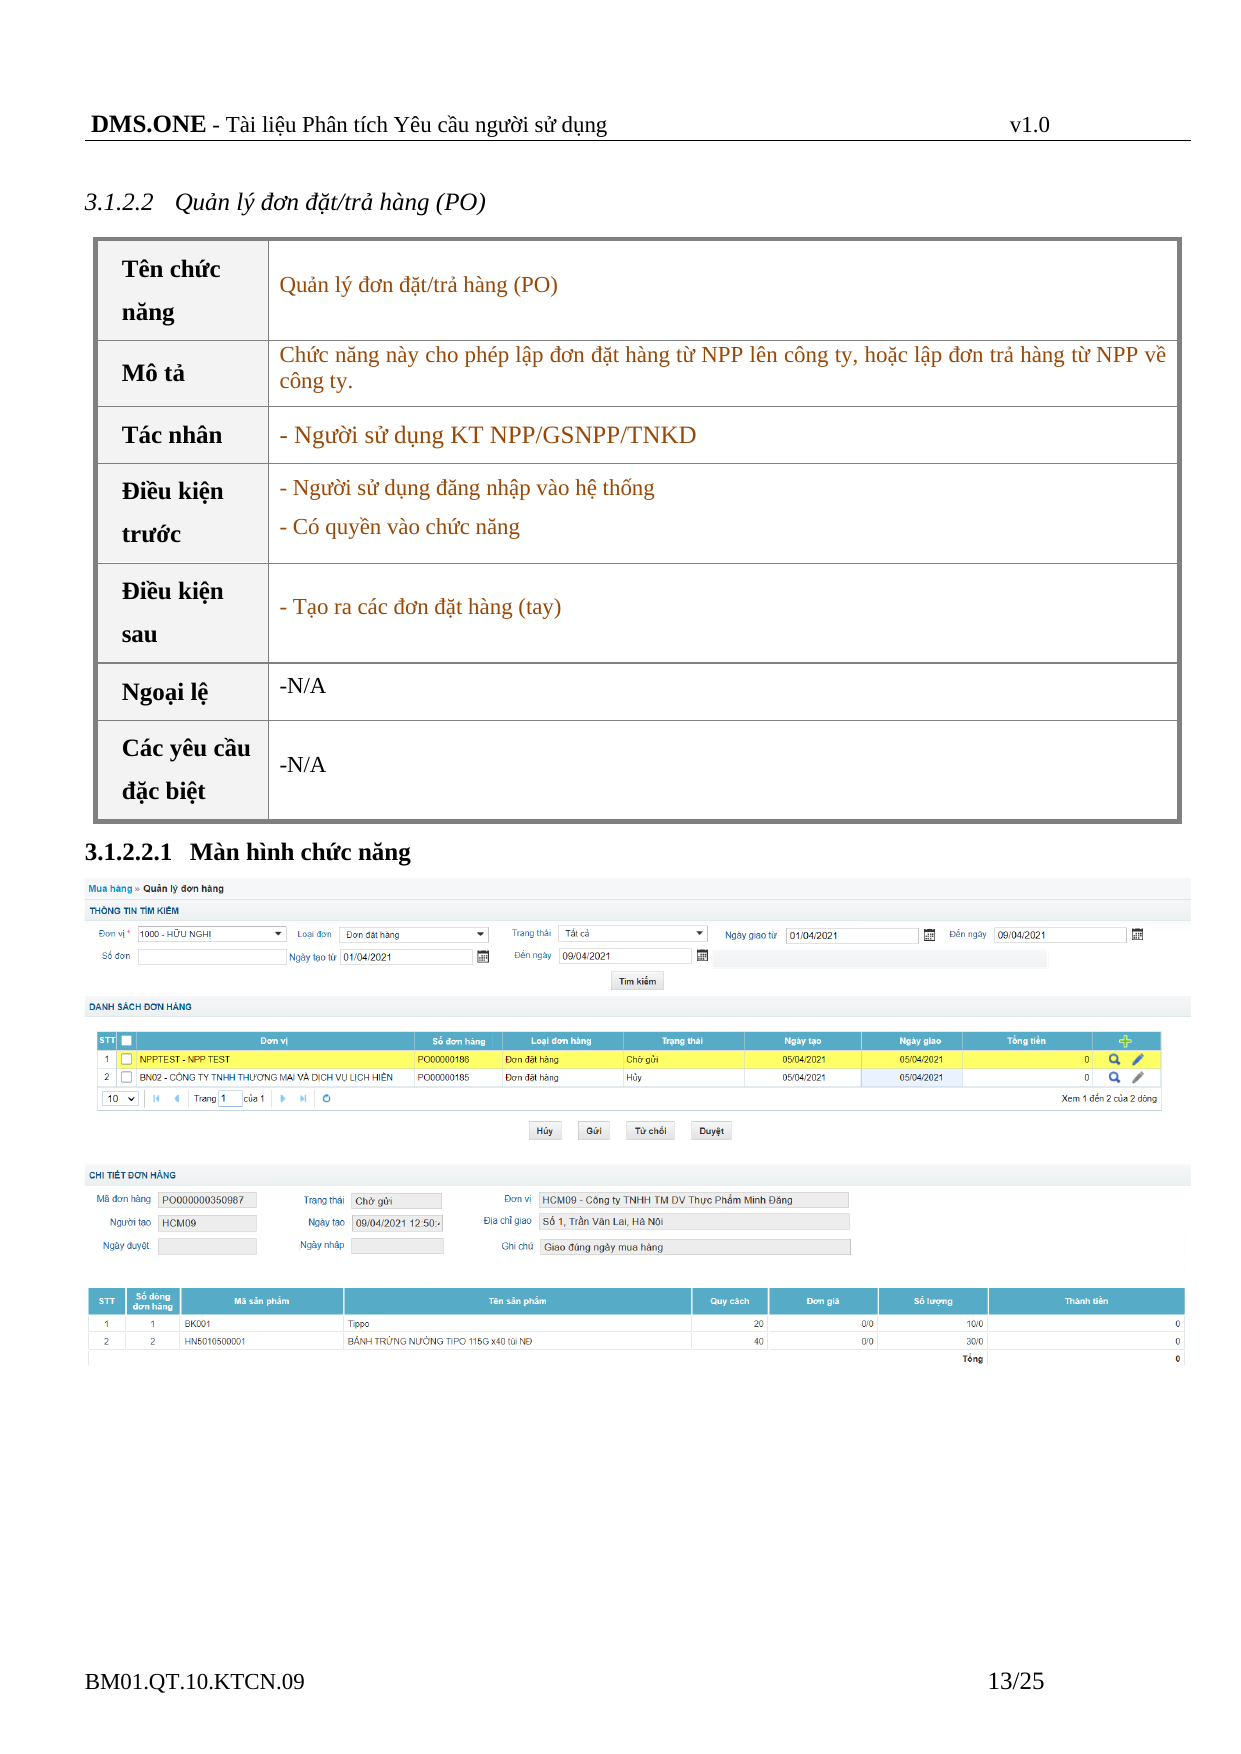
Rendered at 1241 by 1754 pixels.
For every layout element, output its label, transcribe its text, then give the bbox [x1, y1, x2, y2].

table_cell - Người sử dụng đăng nhập vào hệ thống - Có quyền vào chức năng [269, 464, 1177, 562]
table_cell - Tạo ra các đơn đặt hàng (tay) [269, 564, 1177, 662]
table_cell Các yêu cầu đặc biệt [98, 721, 268, 819]
table_cell Điều kiện trước [98, 464, 268, 562]
table_header Quản lý đơn đặt/trả hàng (PO) [269, 241, 1177, 340]
table_cell -N/A [269, 721, 1177, 819]
table_cell Điều kiện sau [98, 564, 268, 662]
table_cell Ngoại lệ [98, 664, 268, 720]
table_cell - Người sử dụng KT NPP/GSNPP/TNKD [269, 407, 1177, 463]
table_cell Mô tả [98, 341, 268, 406]
table_cell Chức năng này cho phép lập đơn đặt hàng từ NPP lên công ty, hoặc lập đơn trả hàng từ NPP về công ty. [269, 341, 1177, 406]
subtitle Quản lý đơn đặt/trả hàng (PO) [84, 187, 1191, 216]
table_cell Tác nhân [98, 407, 268, 463]
subtitle Màn hình chức năng [84, 837, 1191, 865]
table_header Tên chức năng [98, 241, 268, 340]
table_cell -N/A [269, 664, 1177, 720]
picture [84, 877, 1191, 1365]
